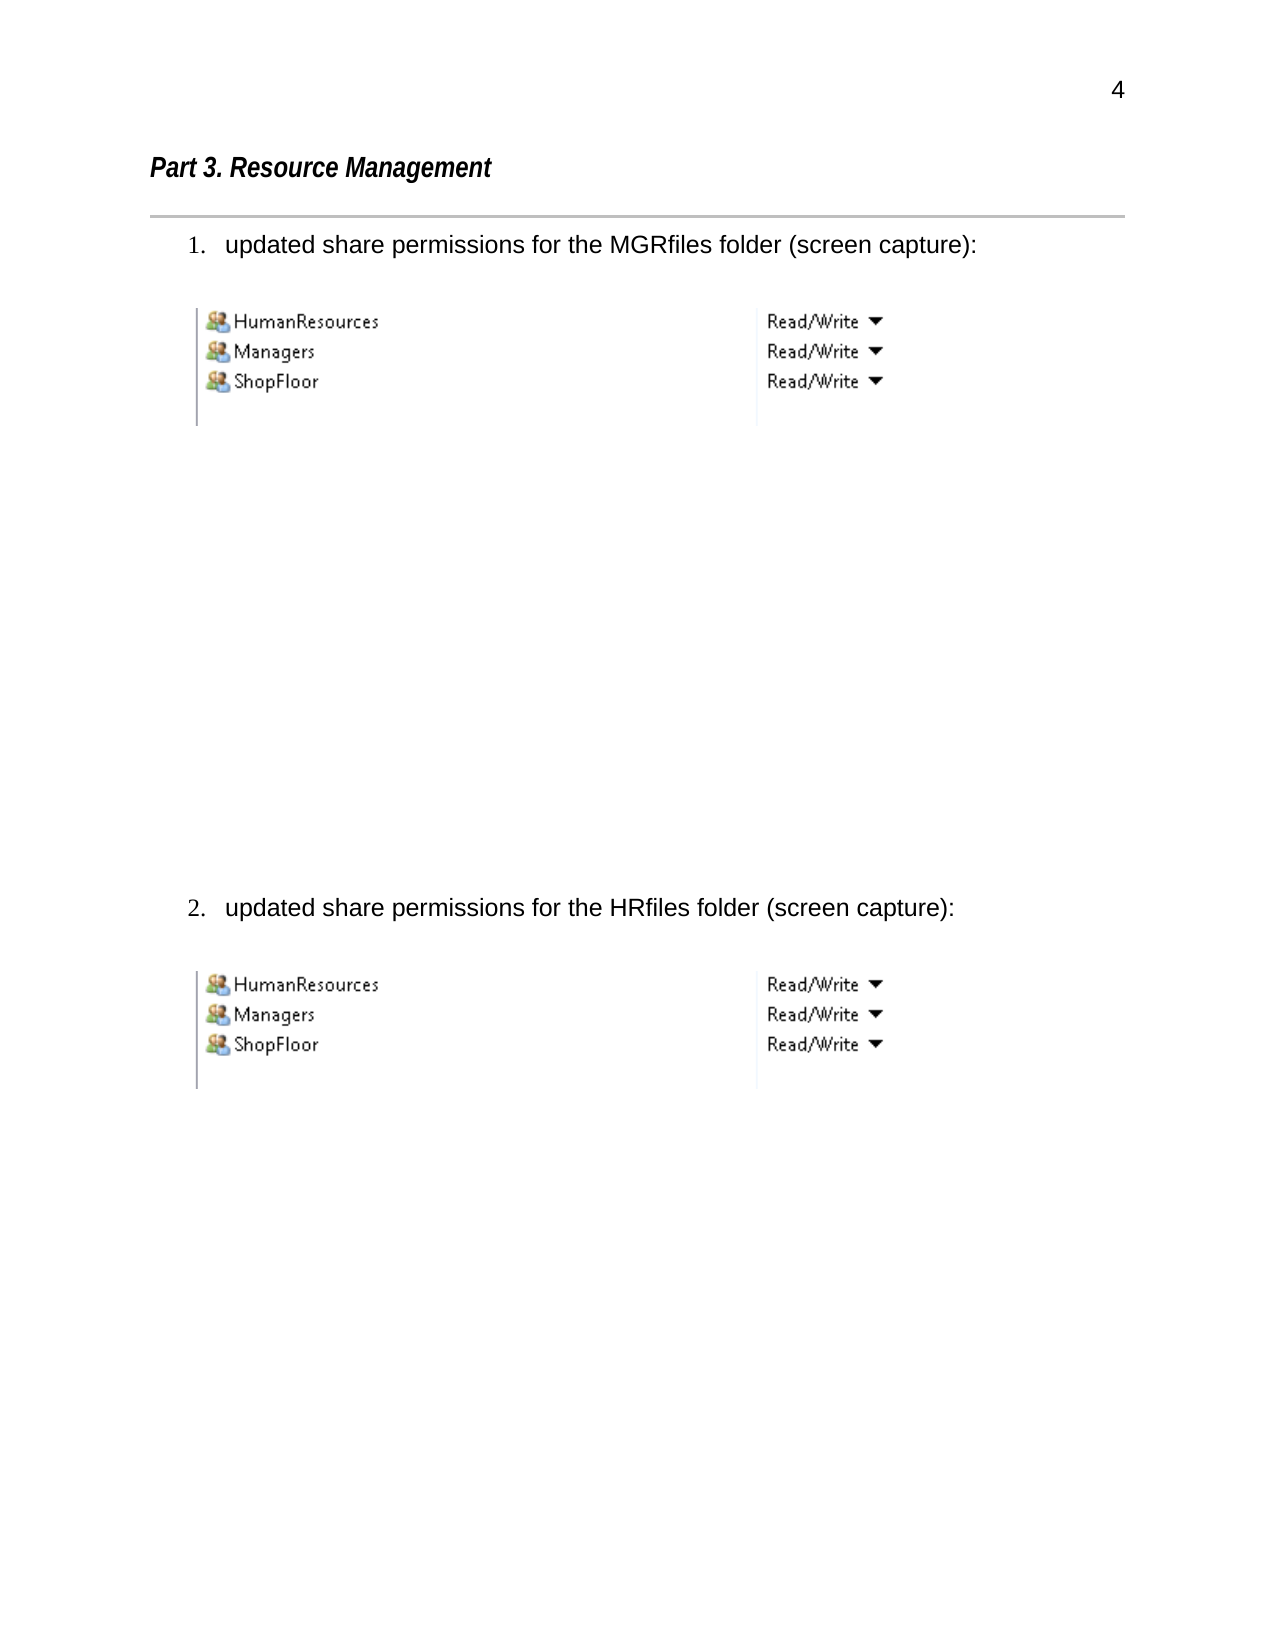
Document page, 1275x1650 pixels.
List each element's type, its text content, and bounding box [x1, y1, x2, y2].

text Part 3. Resource Management [150, 150, 1125, 215]
list updated share permissions for the HRfiles folder (screen capture): [187, 893, 1125, 922]
picture [187, 971, 930, 1089]
picture [187, 308, 930, 426]
list updated share permissions for the MGRfiles folder (screen capture): [187, 230, 1125, 259]
